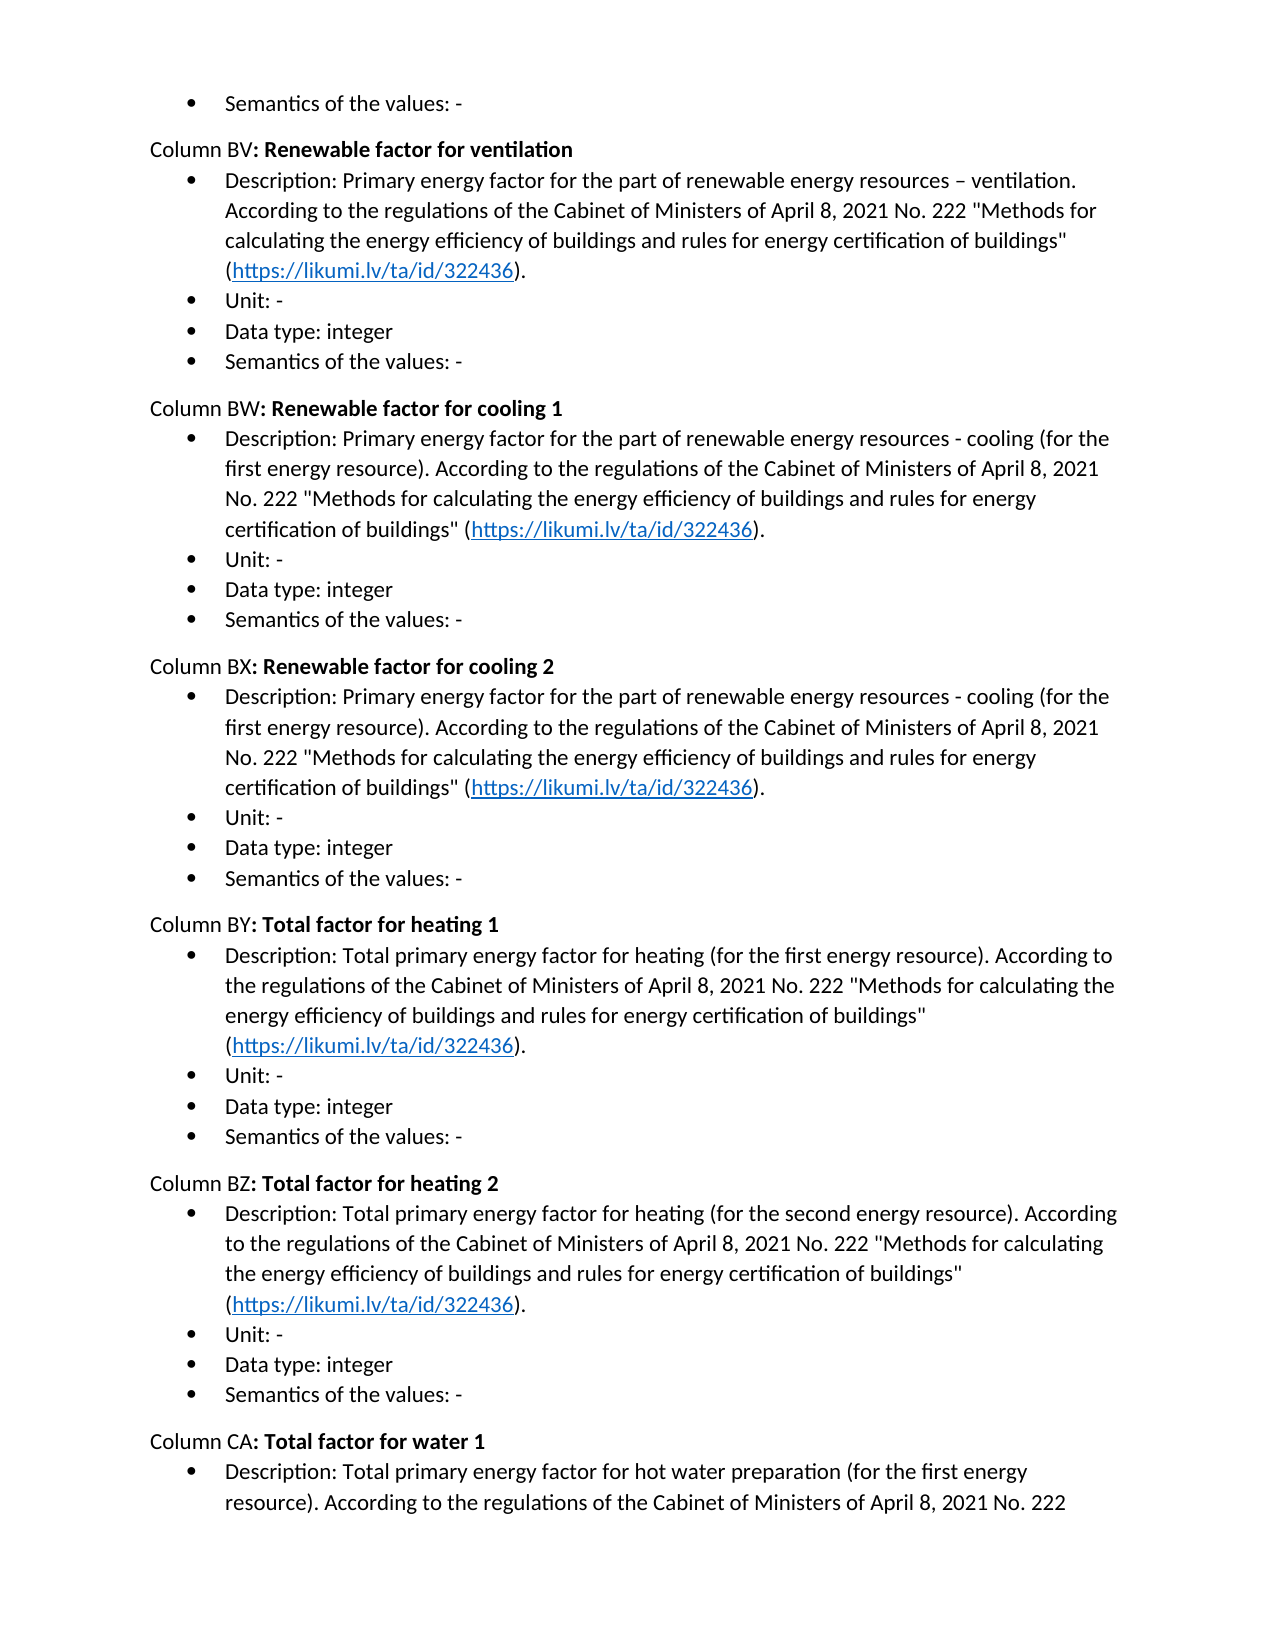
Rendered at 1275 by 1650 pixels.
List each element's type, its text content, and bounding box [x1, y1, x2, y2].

list Description: Total primary energy factor for heating (for the first energy resource). According to the regulations of the Cabinet of Ministers of April 8, 2021 No. 222 "Methods for calculating the energy efficiency of buildings and rules for energy certification of buildings" (https://likumi.lv/ta/id/322436). [187, 941, 1125, 1059]
list Semantics of the values: - [187, 347, 1125, 375]
list Description: Primary energy factor for the part of renewable energy resources – ventilation. According to the regulations of the Cabinet of Ministers of April 8, 2021 No. 222 "Methods for calculating the energy efficiency of buildings and rules for energy certification of buildings" (https://likumi.lv/ta/id/322436). [187, 166, 1125, 284]
list Data type: integer [187, 575, 1125, 603]
list Data type: integer [187, 833, 1125, 861]
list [187, 1457, 1125, 1516]
list Description: Primary energy factor for the part of renewable energy resources - cooling (for the first energy resource). According to the regulations of the Cabinet of Ministers of April 8, 2021 No. 222 "Methods for calculating the energy efficiency of buildings and rules for energy certification of buildings" (https://likumi.lv/ta/id/322436). [187, 682, 1125, 801]
text Column BV: Renewable factor for ventilation [150, 136, 1125, 163]
list Semantics of the values: - [187, 605, 1125, 633]
list Data type: integer [187, 1092, 1125, 1120]
list Semantics of the values: - [187, 864, 1125, 892]
list Data type: integer [187, 1350, 1125, 1378]
list Semantics of the values: - [187, 1380, 1125, 1408]
text Column BW: Renewable factor for cooling 1 [150, 394, 1125, 422]
list Unit: - [187, 287, 1125, 314]
text Column CA: Total factor for water 1 [150, 1427, 1125, 1455]
list Unit: - [187, 545, 1125, 573]
text Column BZ: Total factor for heating 2 [150, 1169, 1125, 1197]
list Unit: - [187, 1320, 1125, 1348]
list Unit: - [187, 803, 1125, 831]
list Semantics of the values: - [187, 1122, 1125, 1150]
text Column BX: Renewable factor for cooling 2 [150, 652, 1125, 680]
list Semantics of the values: - [187, 89, 1125, 117]
list Unit: - [187, 1062, 1125, 1089]
text Column BY: Total factor for heating 1 [150, 911, 1125, 938]
list Description: Total primary energy factor for heating (for the second energy resource). According to the regulations of the Cabinet of Ministers of April 8, 2021 No. 222 "Methods for calculating the energy efficiency of buildings and rules for energy certification of buildings" (https://likumi.lv/ta/id/322436). [187, 1199, 1125, 1318]
list Description: Primary energy factor for the part of renewable energy resources - cooling (for the first energy resource). According to the regulations of the Cabinet of Ministers of April 8, 2021 No. 222 "Methods for calculating the energy efficiency of buildings and rules for energy certification of buildings" (https://likumi.lv/ta/id/322436). [187, 424, 1125, 543]
list Data type: integer [187, 317, 1125, 345]
